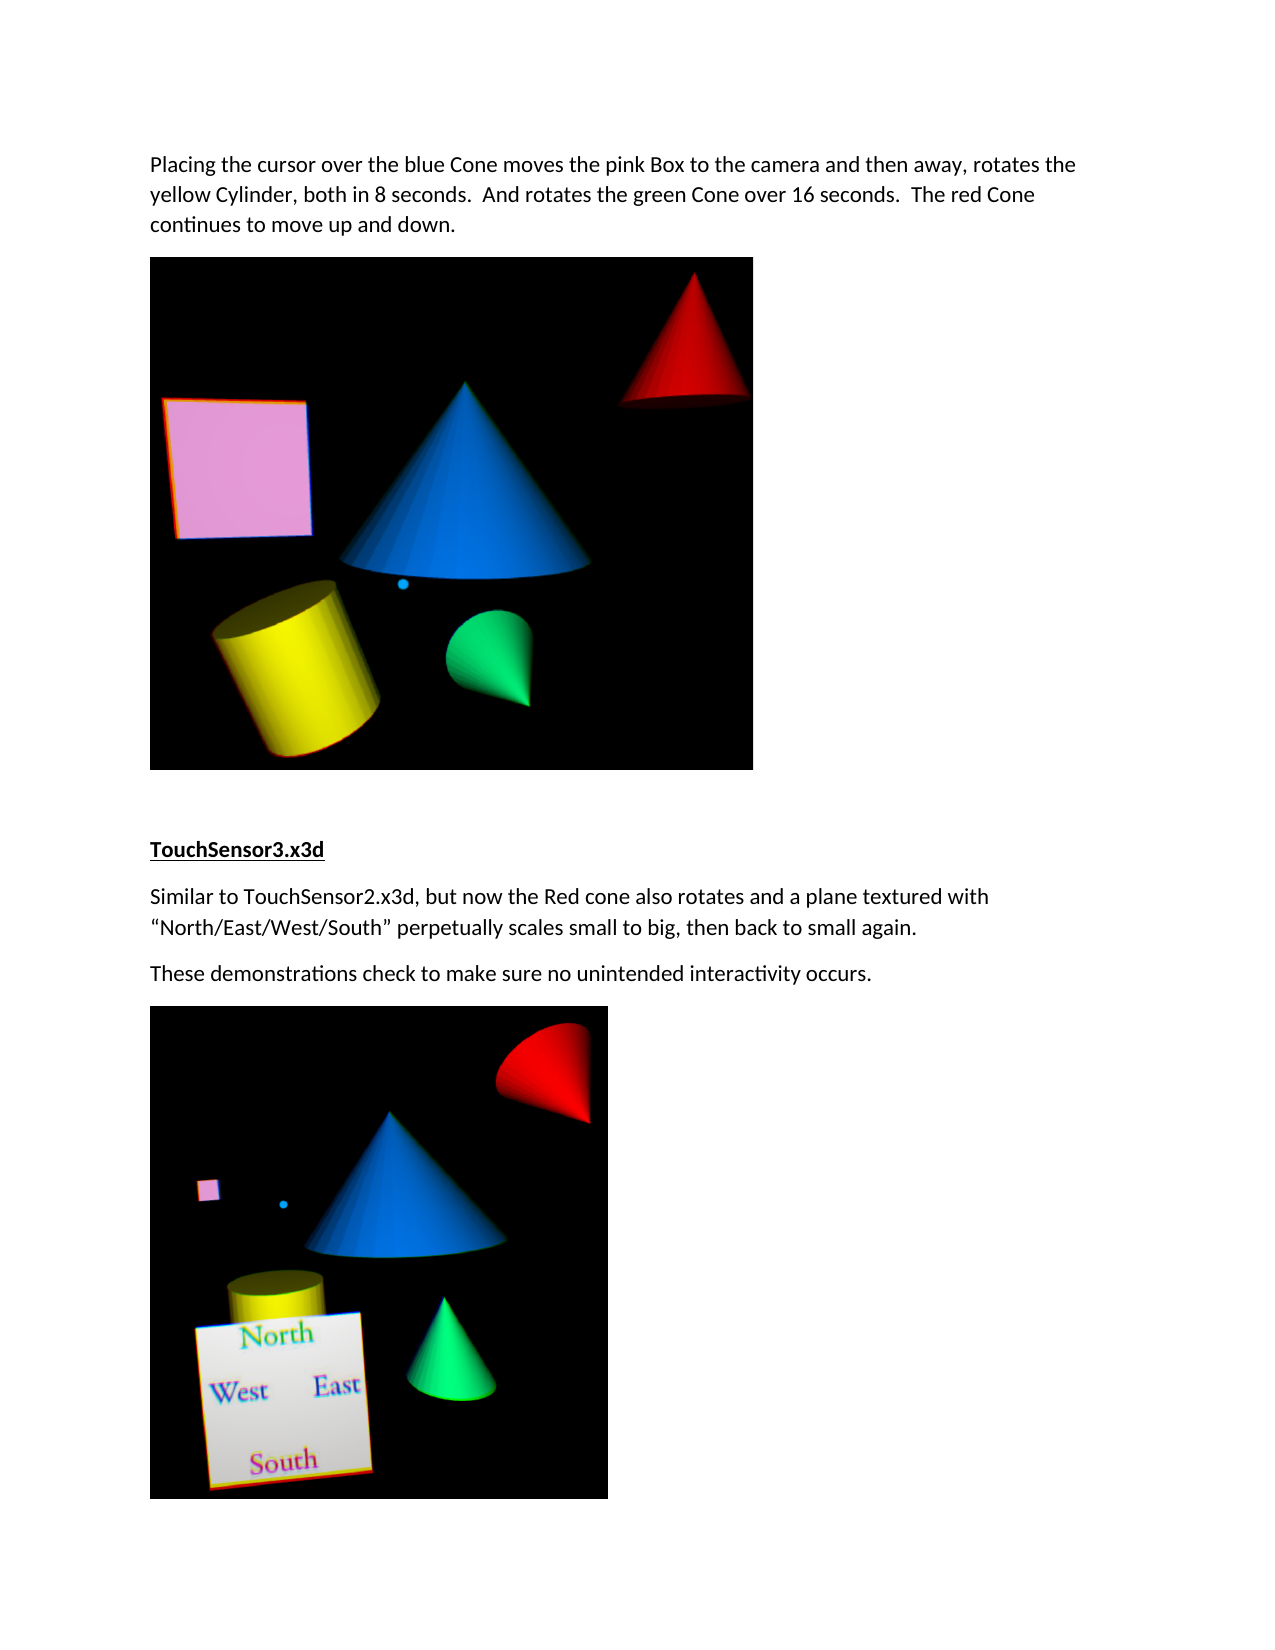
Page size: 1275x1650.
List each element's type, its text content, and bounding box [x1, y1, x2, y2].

picture [150, 1006, 608, 1499]
picture [150, 257, 754, 770]
text Placing the cursor over the blue Cone moves the pink Box to the camera and then away, rotates the yellow Cylinder, both in 8 seconds. And rotates the green Cone over 16 seconds. The red Cone continues to move up and down. [150, 150, 1125, 238]
text These demonstrations check to make sure no unintended interactivity occurs. [150, 959, 1125, 988]
text Similar to TouchSensor2.x3d, but now the Red cone also rotates and a plane textured with “North/East/West/South” perpetually scales small to big, then back to small again. [150, 882, 1125, 941]
text TouchSensor3.x3d [150, 836, 1125, 864]
